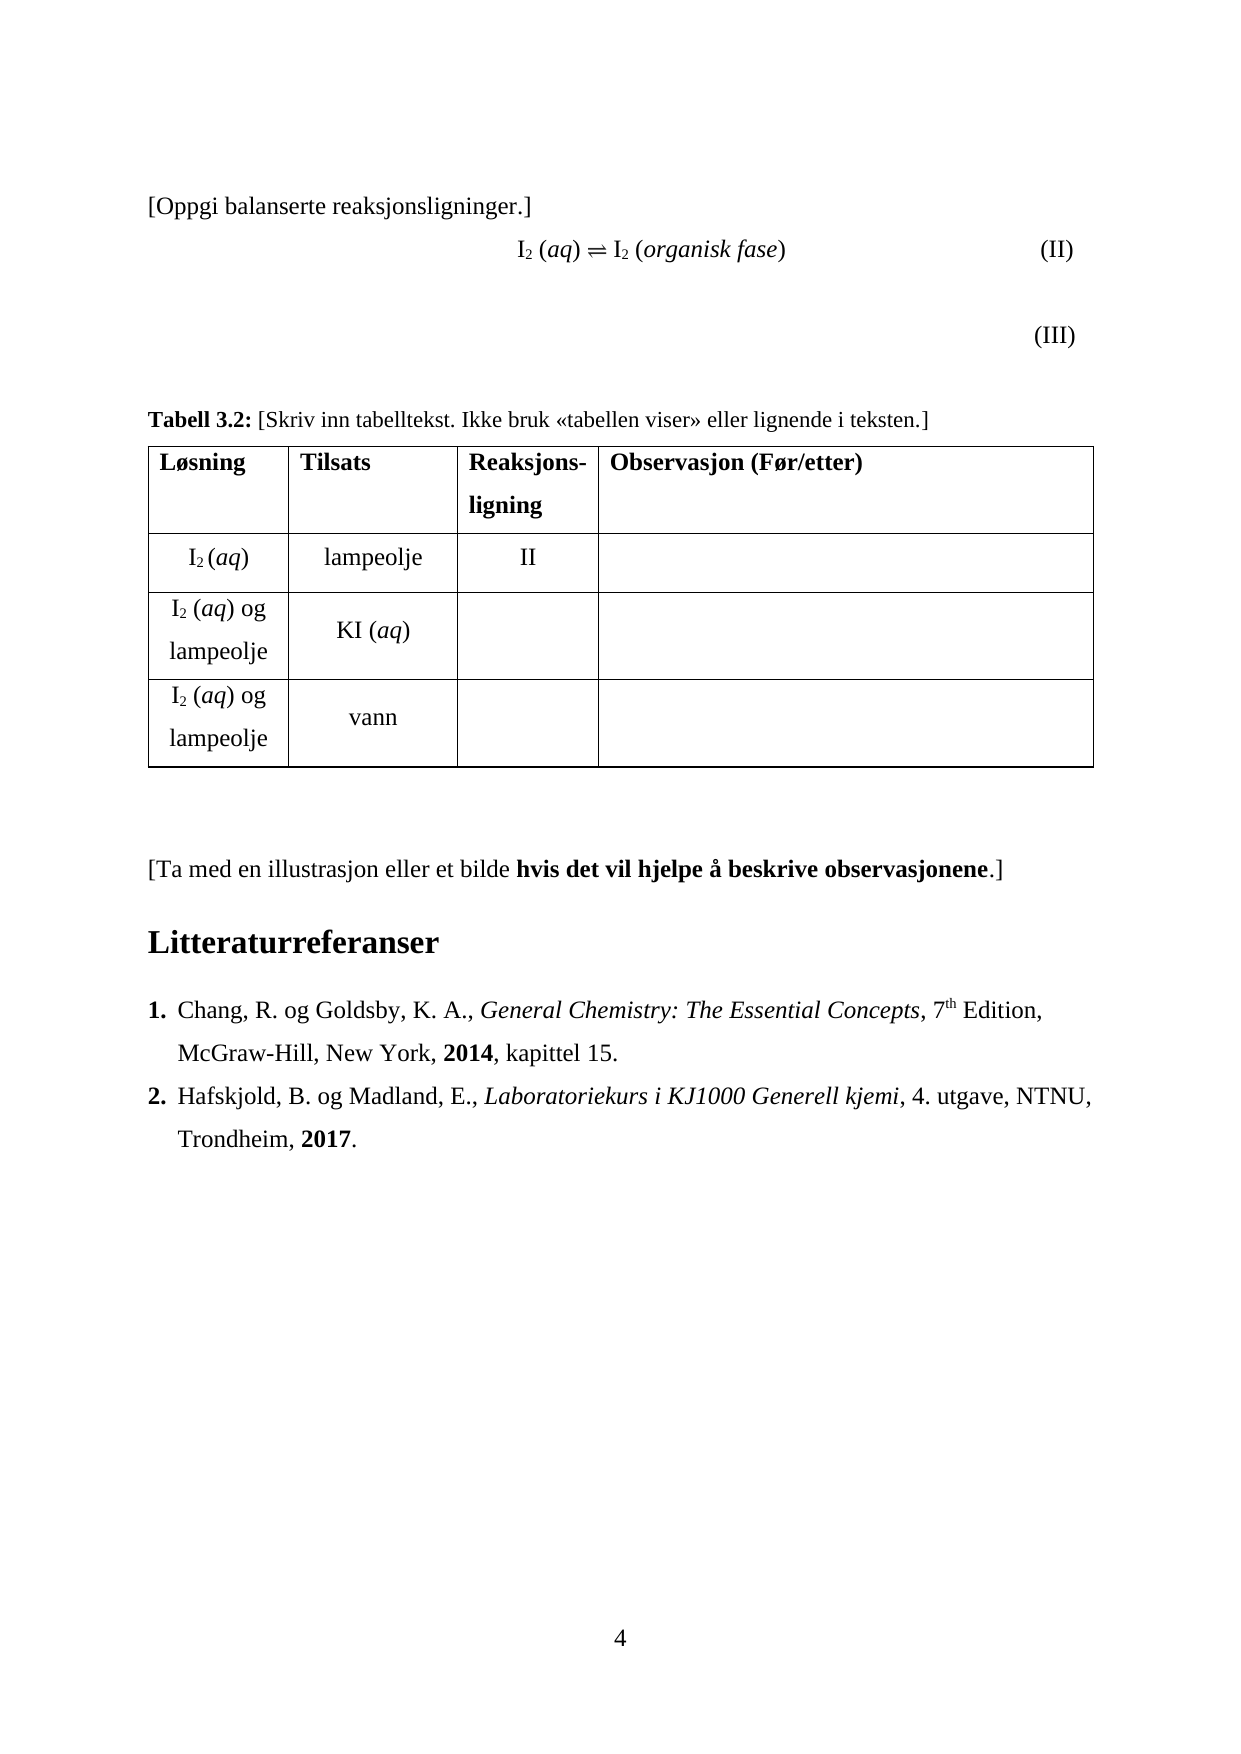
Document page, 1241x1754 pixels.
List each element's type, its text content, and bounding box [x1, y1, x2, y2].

table_cell I2 (aq) og lampeolje [149, 593, 288, 679]
list Chang, R. og Goldsby, K. A., General Chemistry: The Essential Concepts, 7th Edition, McGraw-Hill, New York, 2014, kapittel 15. [148, 995, 1093, 1067]
text (III) [148, 320, 1093, 349]
list Hafskjold, B. og Madland, E., Laboratoriekurs i KJ1000 Generell kjemi, 4. utgave, NTNU, Trondheim, 2017. [148, 1081, 1093, 1153]
text I2 (aq) ⇌ I2 (organisk fase) (II) [443, 234, 1093, 263]
table_header Tilsats [289, 447, 457, 533]
table_header Observasjon (Før/etter) [599, 447, 1093, 533]
table_cell [458, 593, 598, 679]
table_cell [599, 680, 1093, 766]
table_header Reaksjons-ligning [458, 447, 598, 533]
table_cell I2 (aq) og lampeolje [149, 680, 288, 766]
table_cell vann [289, 680, 457, 766]
text [Oppgi balanserte reaksjonsligninger.] [148, 191, 1093, 219]
table_cell lampeolje [289, 534, 457, 592]
text [Ta med en illustrasjon eller et bilde hvis det vil hjelpe å beskrive observasjonene.] [148, 854, 1093, 882]
table_cell KI (aq) [289, 593, 457, 679]
table_cell [458, 680, 598, 766]
table_header Løsning [149, 447, 288, 533]
text Tabell 3.2: [Skriv inn tabelltekst. Ikke bruk «tabellen viser» eller lignende i teksten.] [148, 406, 1093, 433]
table_cell [599, 534, 1093, 592]
table_cell [599, 593, 1093, 679]
subtitle Litteraturreferanser [148, 922, 1093, 960]
table_cell II [458, 534, 598, 592]
table_cell I2 (aq) [149, 534, 288, 592]
